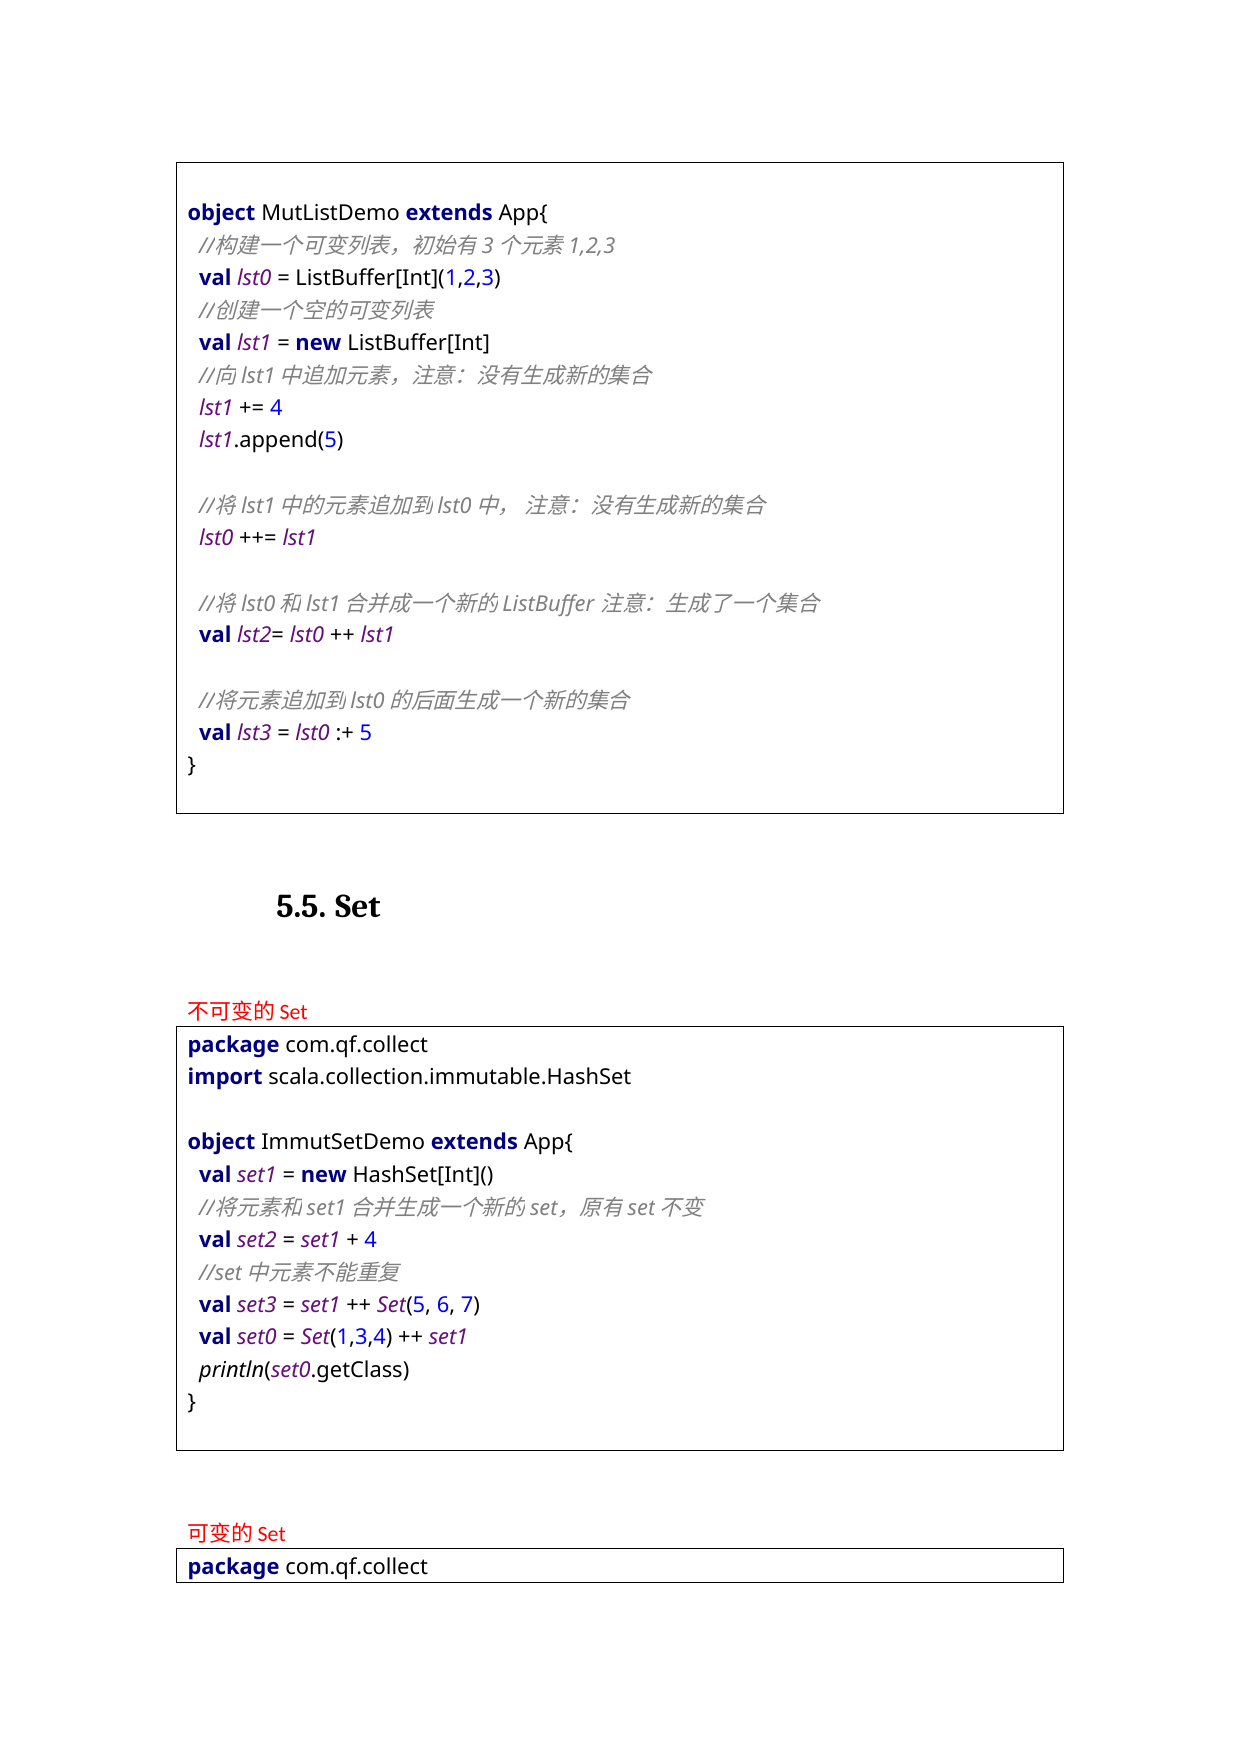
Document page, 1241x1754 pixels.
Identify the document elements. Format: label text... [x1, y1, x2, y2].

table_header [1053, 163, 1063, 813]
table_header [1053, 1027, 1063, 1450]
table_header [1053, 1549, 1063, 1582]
text 不可变的Set [187, 994, 1053, 1026]
subtitle Set [276, 874, 1053, 939]
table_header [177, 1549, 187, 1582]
text 可变的Set [187, 1516, 1053, 1548]
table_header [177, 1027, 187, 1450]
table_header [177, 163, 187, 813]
